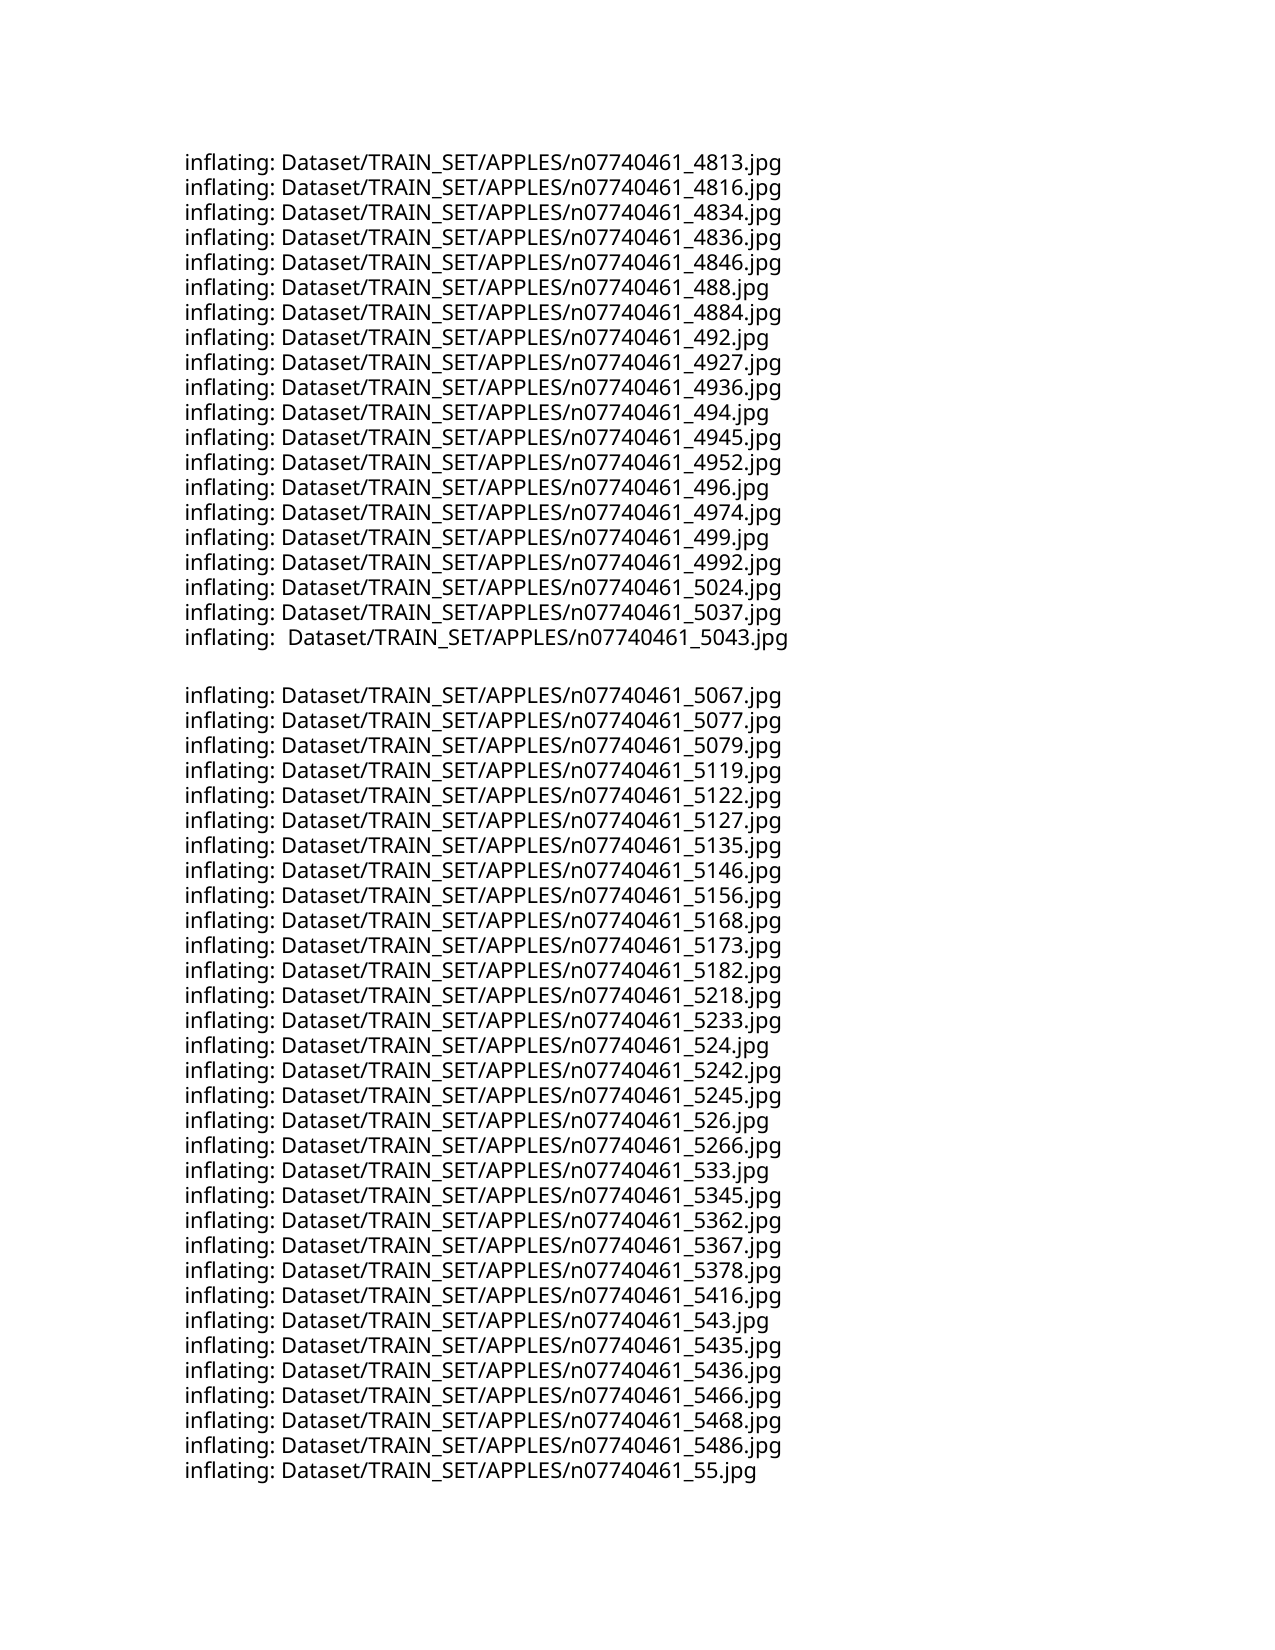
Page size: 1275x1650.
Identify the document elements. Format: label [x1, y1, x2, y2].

text [184, 683, 833, 1483]
text [184, 150, 833, 650]
